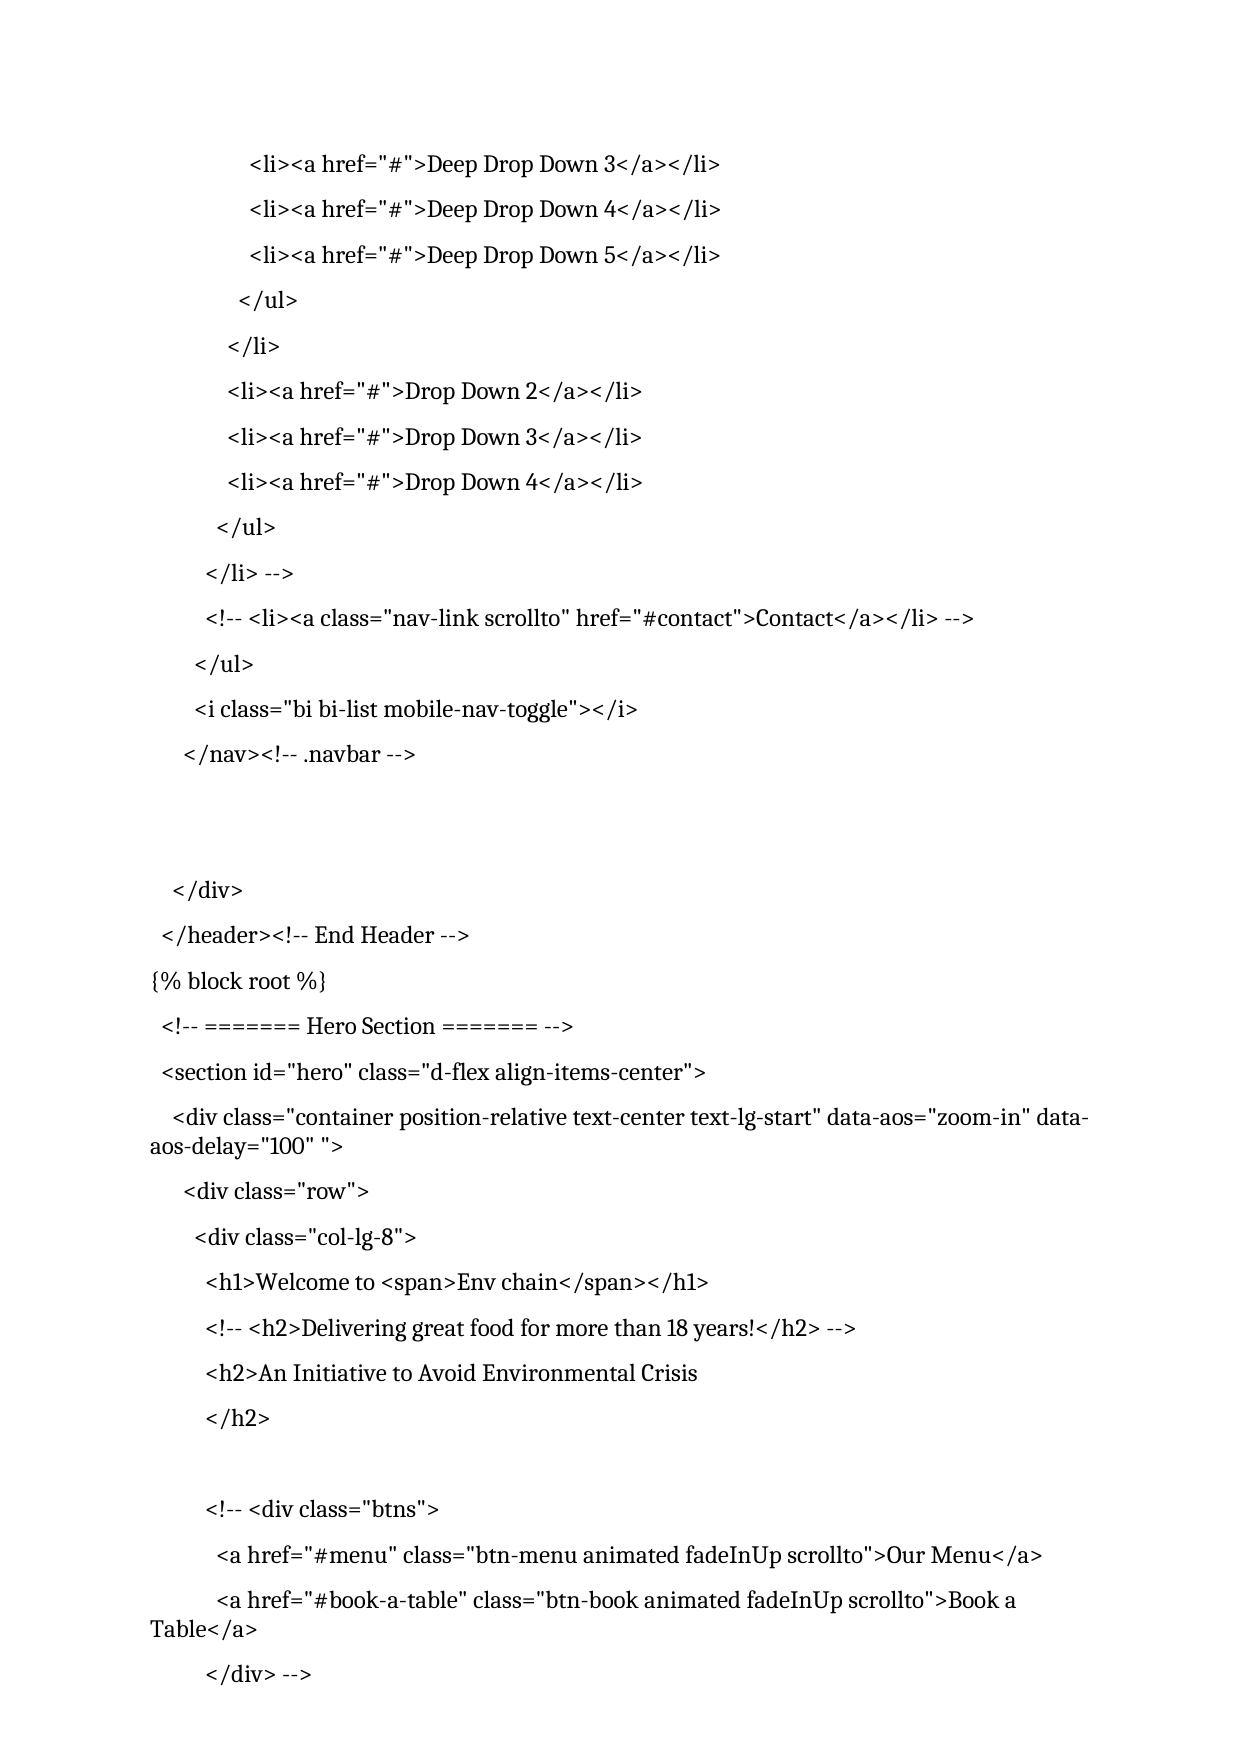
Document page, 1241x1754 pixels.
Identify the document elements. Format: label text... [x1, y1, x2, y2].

text <!-- <div class="btns"> [150, 1495, 1090, 1524]
text <li><a href="#">Drop Down 4</a></li> [150, 468, 1090, 497]
text <i class="bi bi-list mobile-nav-toggle"></i> [150, 695, 1090, 724]
text <!-- ======= Hero Section ======= --> [150, 1012, 1090, 1041]
text <li><a href="#">Drop Down 2</a></li> [150, 377, 1090, 406]
text <li><a href="#">Deep Drop Down 3</a></li> [150, 150, 1090, 179]
text </ul> [150, 649, 1090, 678]
text </ul> [150, 286, 1090, 315]
text <!-- <li><a class="nav-link scrollto" href="#contact">Contact</a></li> --> [150, 604, 1090, 633]
text <div class="container position-relative text-center text-lg-start" data-aos="zoom-in" data-aos-delay="100" "> [150, 1103, 1090, 1161]
text <a href="#book-a-table" class="btn-book animated fadeInUp scrollto">Book a Table</a> [150, 1586, 1090, 1643]
text </li> --> [150, 559, 1090, 587]
text <section id="hero" class="d-flex align-items-center"> [150, 1058, 1090, 1086]
text <li><a href="#">Drop Down 3</a></li> [150, 422, 1090, 451]
text <div class="row"> [150, 1177, 1090, 1206]
text </div> [150, 876, 1090, 905]
text </h2> [150, 1404, 1090, 1433]
text <div class="col-lg-8"> [150, 1223, 1090, 1251]
text </header><!-- End Header --> [150, 921, 1090, 950]
text </div> --> [150, 1660, 1090, 1689]
text {% block root %} [150, 967, 1090, 996]
text </li> [150, 332, 1090, 360]
text </ul> [150, 513, 1090, 542]
text <!-- <h2>Delivering great food for more than 18 years!</h2> --> [150, 1313, 1090, 1342]
text <a href="#menu" class="btn-menu animated fadeInUp scrollto">Our Menu</a> [150, 1541, 1090, 1569]
text <h1>Welcome to <span>Env chain</span></h1> [150, 1268, 1090, 1297]
text <h2>An Initiative to Avoid Environmental Crisis [150, 1359, 1090, 1388]
text <li><a href="#">Deep Drop Down 5</a></li> [150, 241, 1090, 269]
text <li><a href="#">Deep Drop Down 4</a></li> [150, 195, 1090, 224]
text </nav><!-- .navbar --> [150, 740, 1090, 769]
